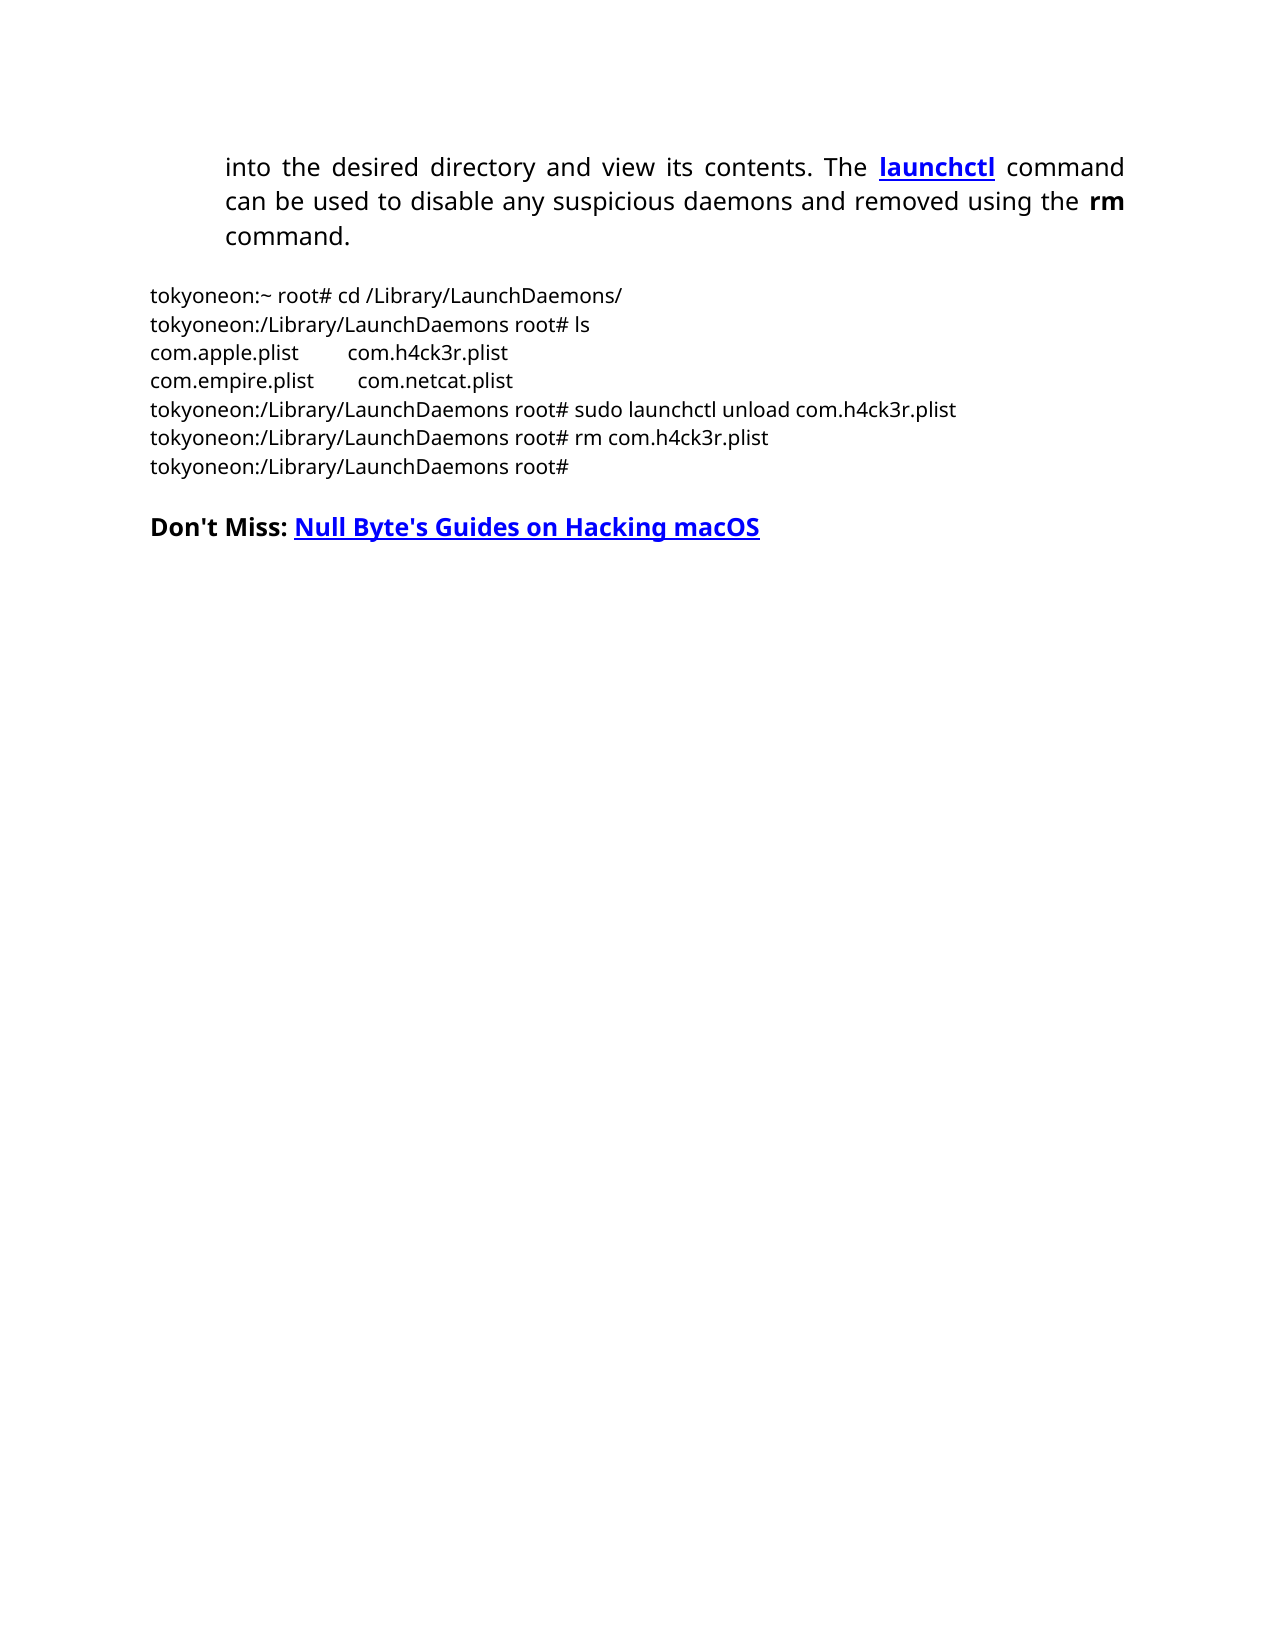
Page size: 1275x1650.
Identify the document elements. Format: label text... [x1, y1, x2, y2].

text tokyoneon:/Library/LaunchDaemons root# sudo launchctl unload com.h4ck3r.plist [150, 395, 1125, 423]
text tokyoneon:~ root# cd /Library/LaunchDaemons/ [150, 281, 1125, 310]
text tokyoneon:/Library/LaunchDaemons root# rm com.h4ck3r.plist [150, 423, 1125, 452]
text tokyoneon:/Library/LaunchDaemons root# ls [150, 310, 1125, 338]
text Don't Miss: Null Byte's Guides on Hacking macOS [150, 509, 1125, 544]
text com.empire.plist com.netcat.plist [150, 367, 1125, 395]
text com.apple.plist com.h4ck3r.plist [150, 338, 1125, 367]
text tokyoneon:/Library/LaunchDaemons root# [150, 452, 1125, 480]
